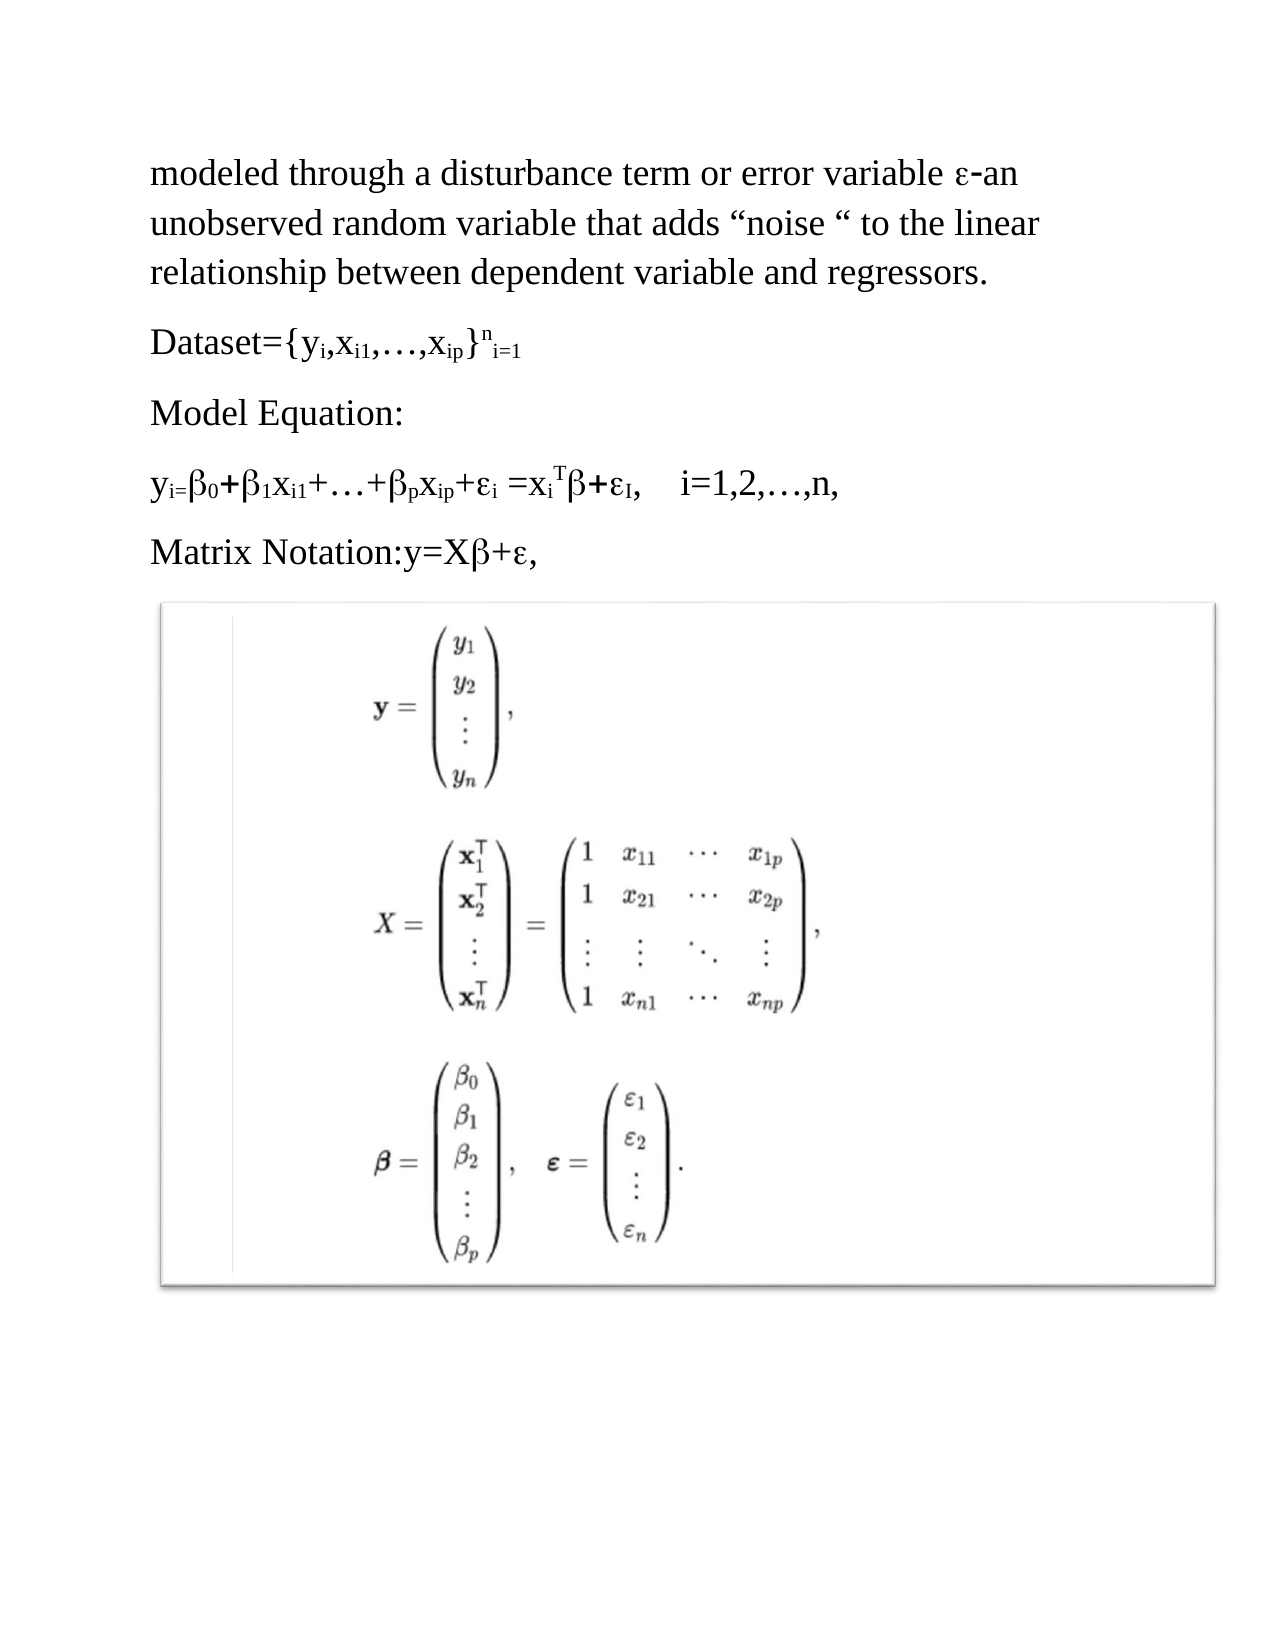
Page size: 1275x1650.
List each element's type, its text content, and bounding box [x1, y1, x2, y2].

text Dataset={yi,xi1,…,xip}ni=1 Model Equation: [150, 320, 534, 433]
text modeled through a disturbance term or error variable an unobserved random variable that adds “noise “ to the linear relationship between dependent variable and regressors. [150, 150, 1127, 293]
picture [153, 598, 1222, 1296]
text yi=xi1+…+pxip+i =xiTI, i=1,2,…,n, Matrix Notation:y=X+, [150, 460, 842, 572]
